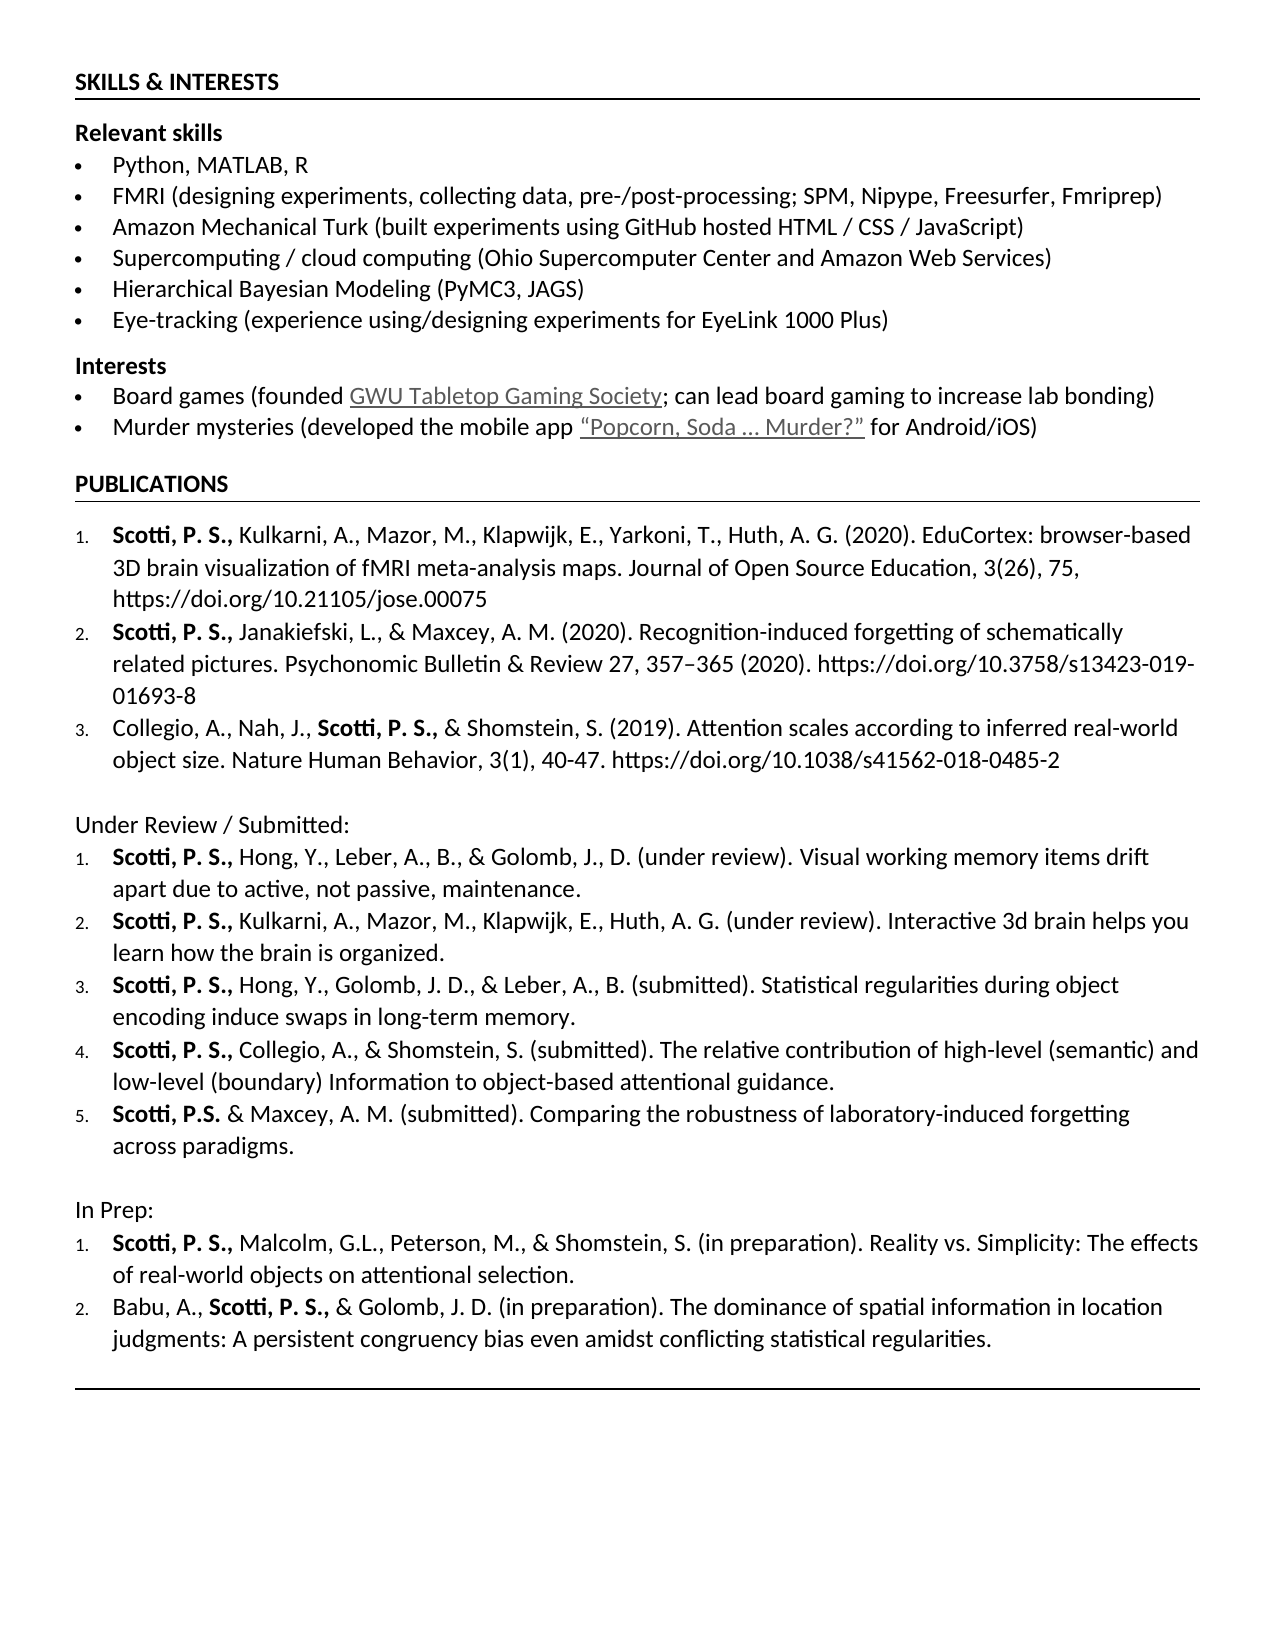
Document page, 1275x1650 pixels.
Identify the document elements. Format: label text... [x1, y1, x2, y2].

list Scotti, P.S. & Maxcey, A. M. (submitted). Comparing the robustness of laboratory-induced forgetting across paradigms. [75, 1098, 1200, 1161]
list Hierarchical Bayesian Modeling (PyMC3, JAGS) [75, 273, 1200, 303]
text In Prep: [75, 1195, 1200, 1225]
list Scotti, P. S., Kulkarni, A., Mazor, M., Klapwijk, E., Yarkoni, T., Huth, A. G. (2020). EduCortex: browser-based 3D brain visualization of fMRI meta-analysis maps. Journal of Open Source Education, 3(26), 75, https://doi.org/10.21105/jose.00075 [75, 520, 1200, 614]
list Scotti, P. S., Kulkarni, A., Mazor, M., Klapwijk, E., Huth, A. G. (under review). Interactive 3d brain helps you learn how the brain is organized. [75, 905, 1200, 968]
list Collegio, A., Nah, J., Scotti, P. S., & Shomstein, S. (2019). Attention scales according to inferred real-world object size. Nature Human Behavior, 3(1), 40-47. https://doi.org/10.1038/s41562-018-0485-2 [75, 712, 1200, 775]
list Board games (founded GWU Tabletop Gaming Society; can lead board gaming to increase lab bonding) [75, 380, 1200, 411]
text SKILLS & INTERESTS [75, 66, 1200, 98]
list FMRI (designing experiments, collecting data, pre-/post-processing; SPM, Nipype, Freesurfer, Fmriprep) [75, 180, 1200, 211]
list Scotti, P. S., Collegio, A., & Shomstein, S. (submitted). The relative contribution of high-level (semantic) and low-level (boundary) Information to object-based attentional guidance. [75, 1034, 1200, 1096]
list Python, MATLAB, R [75, 149, 1200, 180]
text PUBLICATIONS [75, 468, 1200, 501]
text Under Review / Submitted: [75, 809, 1200, 839]
list Scotti, P. S., Janakiefski, L., & Maxcey, A. M. (2020). Recognition-induced forgetting of schematically related pictures. Psychonomic Bulletin & Review 27, 357–365 (2020). https://doi.org/10.3758/s13423-019-01693-8 [75, 616, 1200, 710]
list Babu, A., Scotti, P. S., & Golomb, J. D. (in preparation). The dominance of spatial information in location judgments: A persistent congruency bias even amidst conflicting statistical regularities. [75, 1291, 1200, 1354]
text Relevant skills [75, 117, 1200, 148]
list Scotti, P. S., Malcolm, G.L., Peterson, M., & Shomstein, S. (in preparation). Reality vs. Simplicity: The effects of real-world objects on attentional selection. [75, 1227, 1200, 1289]
list Amazon Mechanical Turk (built experiments using GitHub hosted HTML / CSS / JavaScript) [75, 211, 1200, 242]
list Scotti, P. S., Hong, Y., Golomb, J. D., & Leber, A., B. (submitted). Statistical regularities during object encoding induce swaps in long-term memory. [75, 969, 1200, 1032]
text Interests [75, 350, 1200, 380]
list Eye-tracking (experience using/designing experiments for EyeLink 1000 Plus) [75, 304, 1200, 334]
list Scotti, P. S., Hong, Y., Leber, A., B., & Golomb, J., D. (under review). Visual working memory items drift apart due to active, not passive, maintenance. [75, 841, 1200, 903]
list Murder mysteries (developed the mobile app “Popcorn, Soda … Murder?” for Android/iOS) [75, 411, 1200, 441]
list Supercomputing / cloud computing (Ohio Supercomputer Center and Amazon Web Services) [75, 242, 1200, 273]
